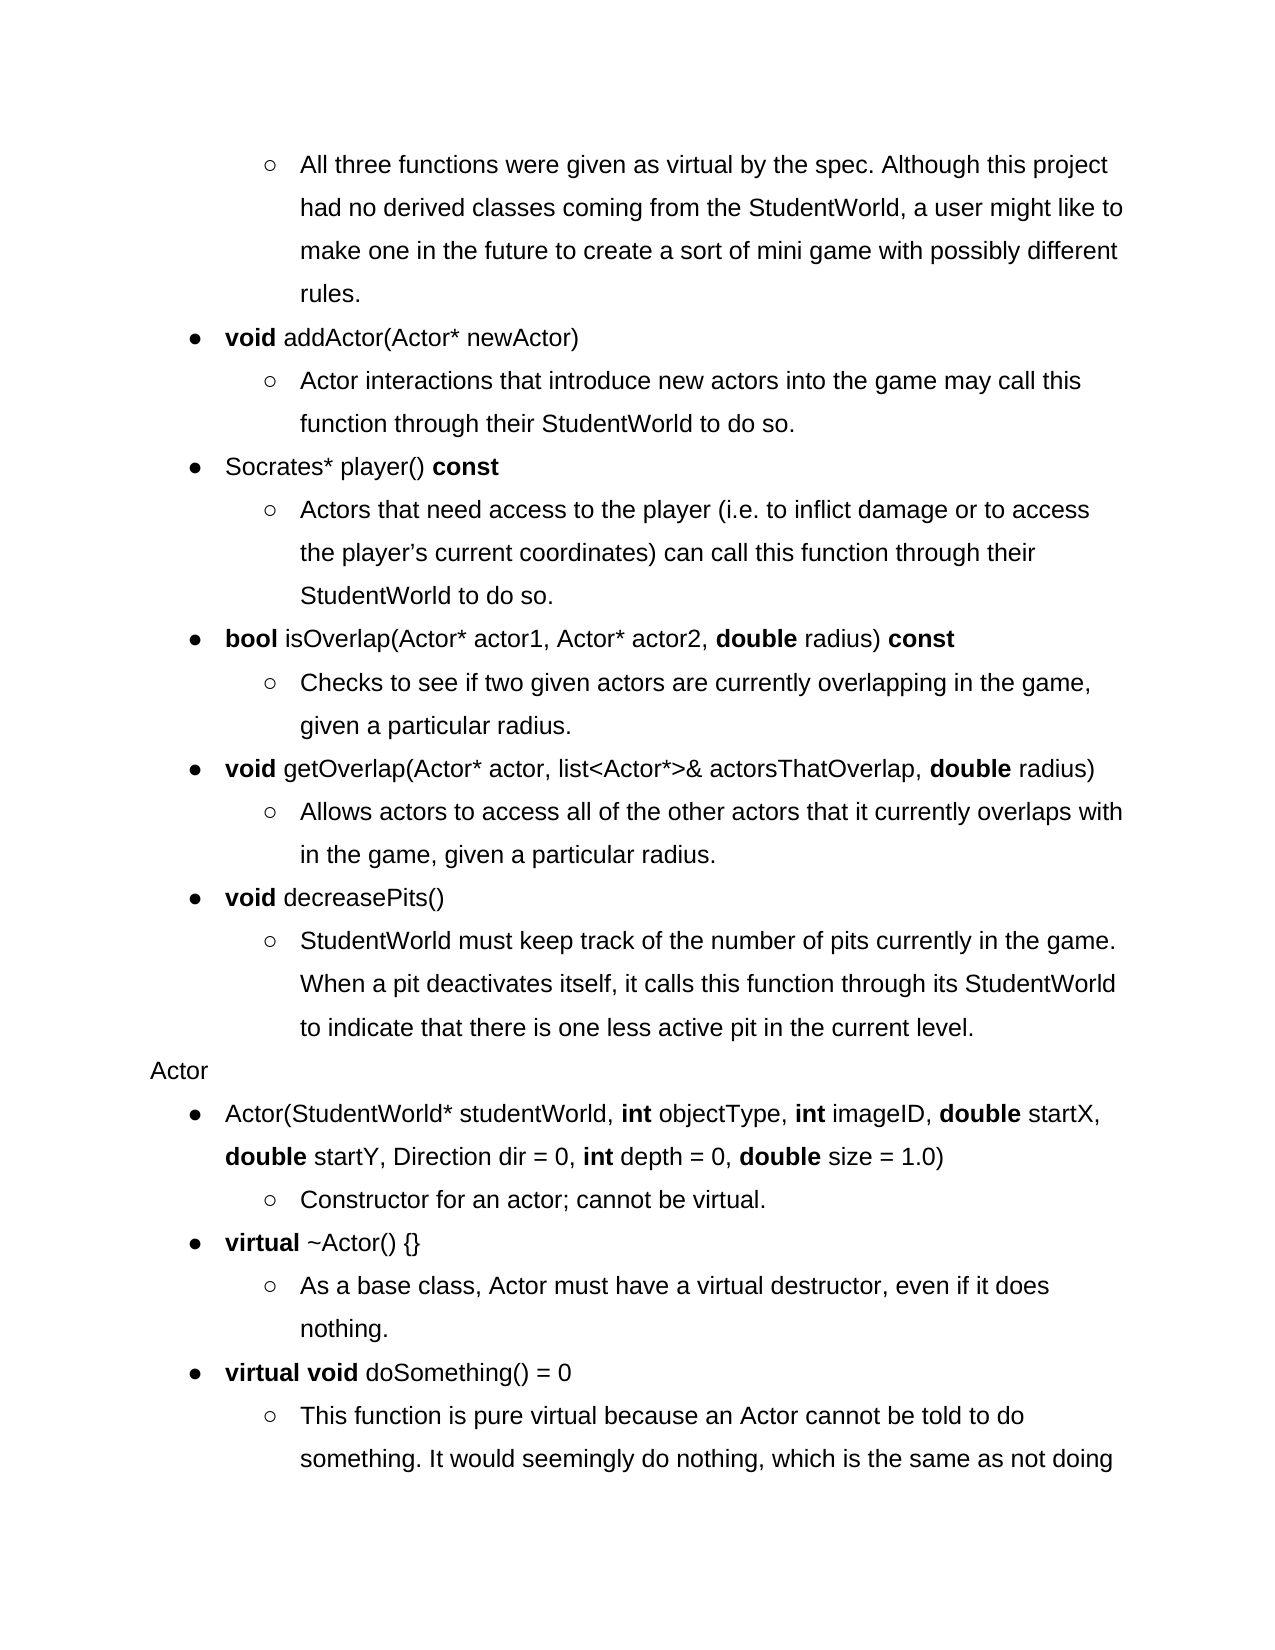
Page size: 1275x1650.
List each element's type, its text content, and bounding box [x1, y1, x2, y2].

list void addActor(Actor* newActor) [187, 322, 1125, 351]
list void decreasePits() [187, 883, 1125, 912]
list Actor(StudentWorld* studentWorld, int objectType, int imageID, double startX, double startY, Direction dir = 0, int depth = 0, double size = 1.0) [187, 1099, 1125, 1171]
list bool isOverlap(Actor* actor1, Actor* actor2, double radius) const [187, 624, 1125, 653]
list Socrates* player() const [187, 452, 1125, 481]
list virtual ~Actor() {} [187, 1228, 1125, 1257]
list Allows actors to access all of the other actors that it currently overlaps with in the game, given a particular radius. [262, 797, 1125, 869]
list void getOverlap(Actor* actor, list<Actor*>& actorsThatOverlap, double radius) [187, 754, 1125, 782]
list Actors that need access to the player (i.e. to inflict damage or to access the player’s current coordinates) can call this function through their StudentWorld to do so. [262, 495, 1125, 610]
list Actor interactions that introduce new actors into the game may call this function through their StudentWorld to do so. [262, 366, 1125, 437]
list StudentWorld must keep track of the number of pits currently in the game. When a pit deactivates itself, it calls this function through its StudentWorld to indicate that there is one less active pit in the current level. [262, 926, 1125, 1041]
list As a base class, Actor must have a virtual destructor, even if it does nothing. [262, 1271, 1125, 1343]
list All three functions were given as virtual by the spec. Although this project had no derived classes coming from the StudentWorld, a user might like to make one in the future to create a sort of mini game with possibly different rules. [262, 150, 1125, 308]
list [262, 1401, 1125, 1472]
list Checks to see if two given actors are currently overlapping in the game, given a particular radius. [262, 667, 1125, 739]
list virtual void doSomething() = 0 [187, 1357, 1125, 1386]
text Actor [150, 1056, 1125, 1084]
list Constructor for an actor; cannot be virtual. [262, 1185, 1125, 1214]
